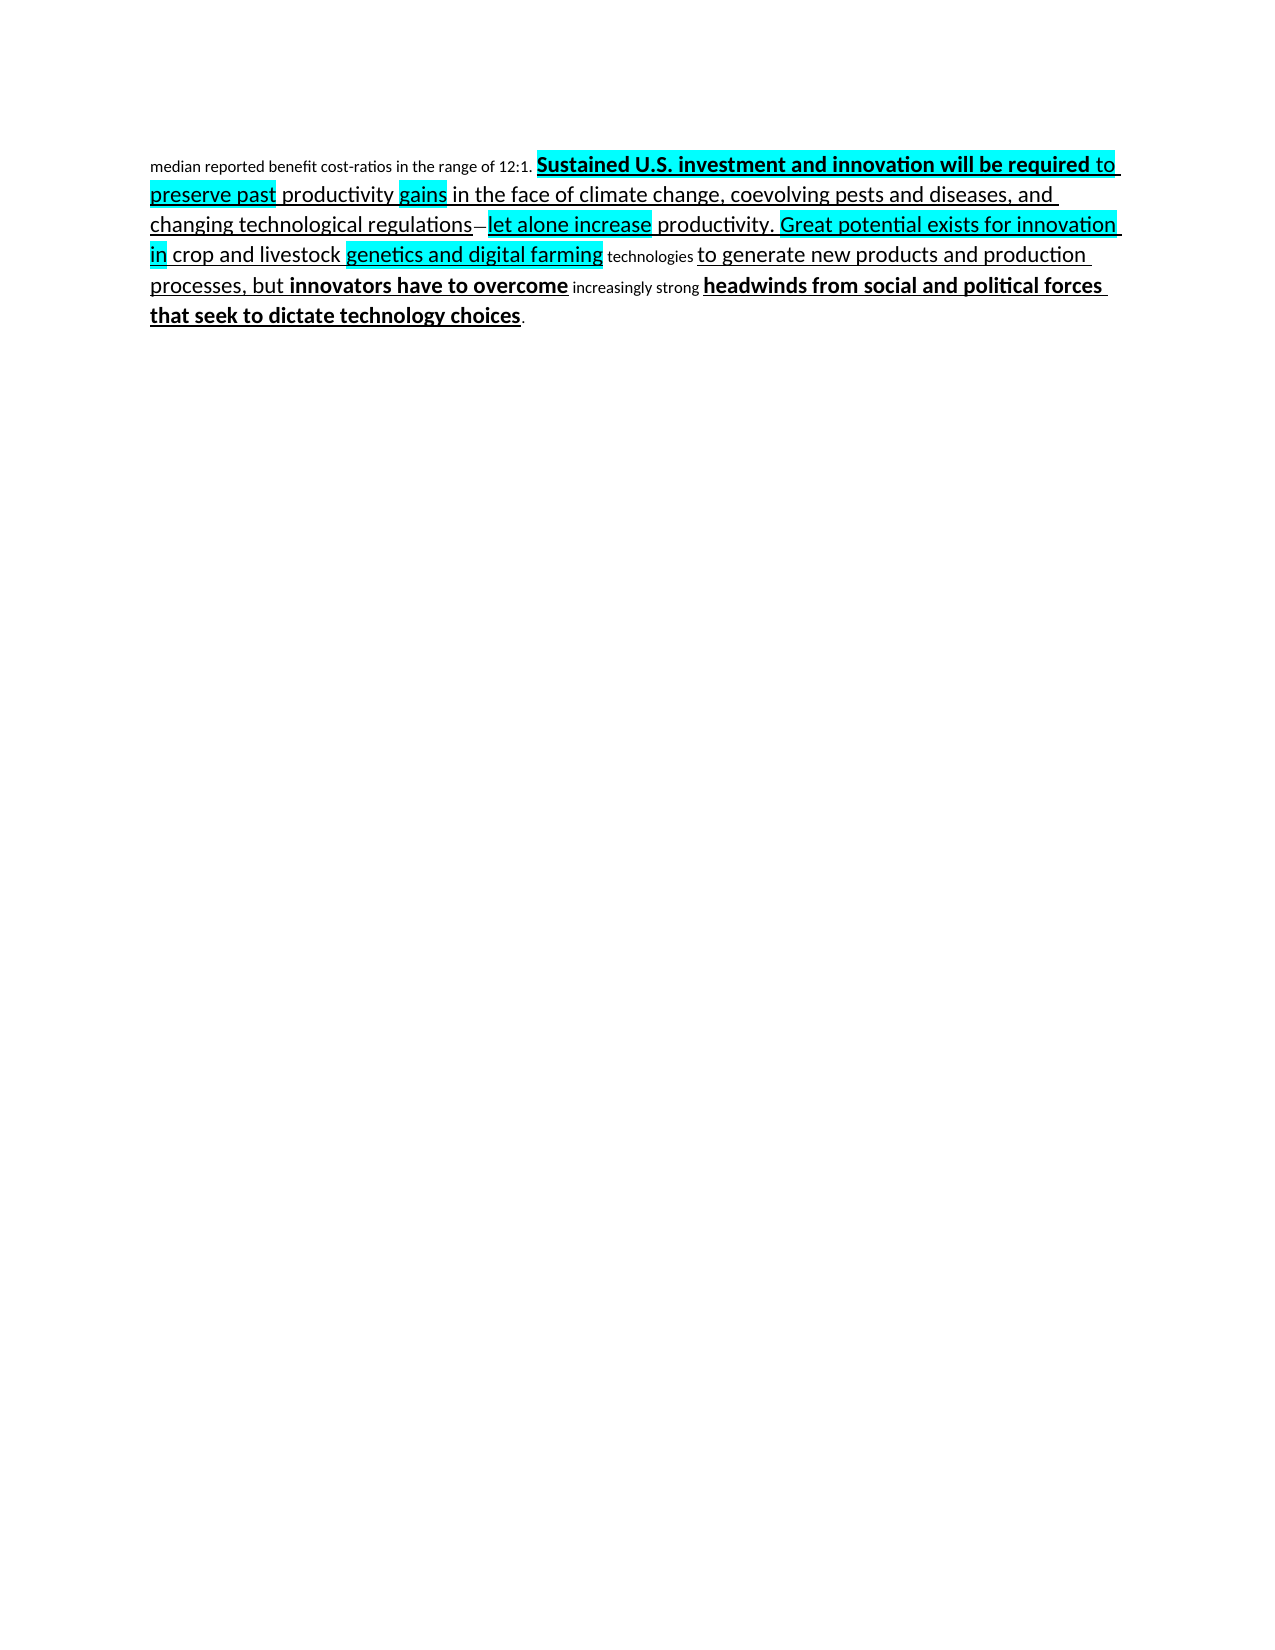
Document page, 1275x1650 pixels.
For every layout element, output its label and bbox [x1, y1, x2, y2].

text [150, 150, 1125, 329]
